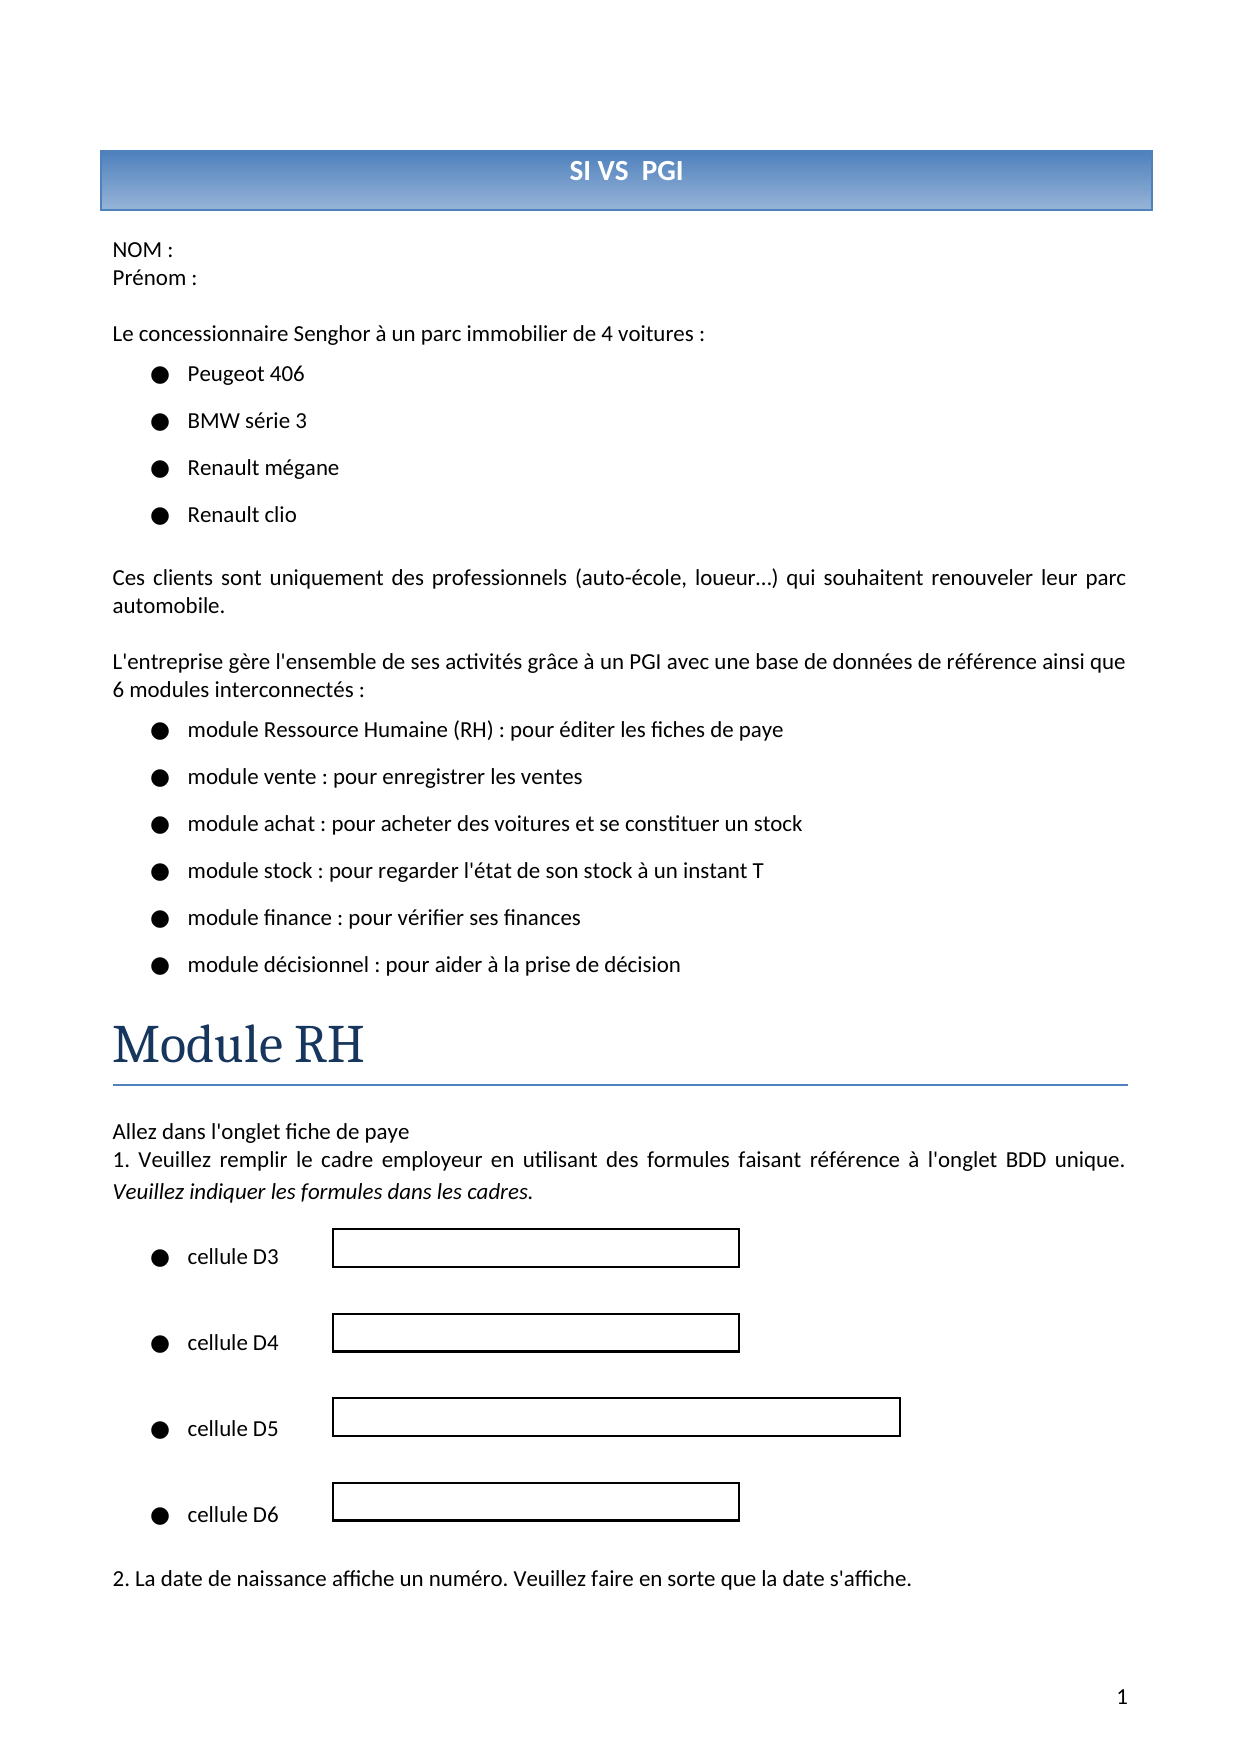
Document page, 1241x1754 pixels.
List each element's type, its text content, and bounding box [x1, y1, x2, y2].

text Allez dans l'onglet fiche de paye [112, 1117, 1128, 1145]
list module finance : pour vérifier ses finances [150, 891, 1128, 938]
list module vente : pour enregistrer les ventes [150, 750, 1128, 797]
list cellule D4 [150, 1317, 1128, 1363]
text Prénom : [112, 263, 1128, 291]
text L'entreprise gère l'ensemble de ses activités grâce à un PGI avec une base de données de référence ainsi que 6 modules interconnectés : [112, 647, 1128, 703]
list cellule D6 [150, 1489, 1128, 1536]
list module décisionnel : pour aider à la prise de décision [150, 938, 1128, 985]
list Peugeot 406 [150, 347, 1128, 394]
list Renault mégane [150, 441, 1128, 488]
list cellule D3 [150, 1230, 1128, 1277]
text Le concessionnaire Senghor à un parc immobilier de 4 voitures : [112, 319, 1128, 347]
list module Ressource Humaine (RH) : pour éditer les fiches de paye [150, 703, 1128, 750]
text 1. Veuillez remplir le cadre employeur en utilisant des formules faisant référence à l'onglet BDD unique. Veuillez indiquer les formules dans les cadres. [112, 1145, 1128, 1205]
list module stock : pour regarder l'état de son stock à un instant T [150, 844, 1128, 891]
text NOM : [112, 235, 1128, 263]
title Module RH [112, 1013, 1128, 1086]
list cellule D5 [150, 1403, 1128, 1450]
text 2. La date de naissance affiche un numéro. Veuillez faire en sorte que la date s'affiche. [112, 1564, 1128, 1592]
list Renault clio [150, 488, 1128, 535]
list module achat : pour acheter des voitures et se constituer un stock [150, 797, 1128, 844]
list BMW série 3 [150, 394, 1128, 441]
text Ces clients sont uniquement des professionnels (auto-école, loueur…) qui souhaitent renouveler leur parc automobile. [112, 563, 1128, 619]
